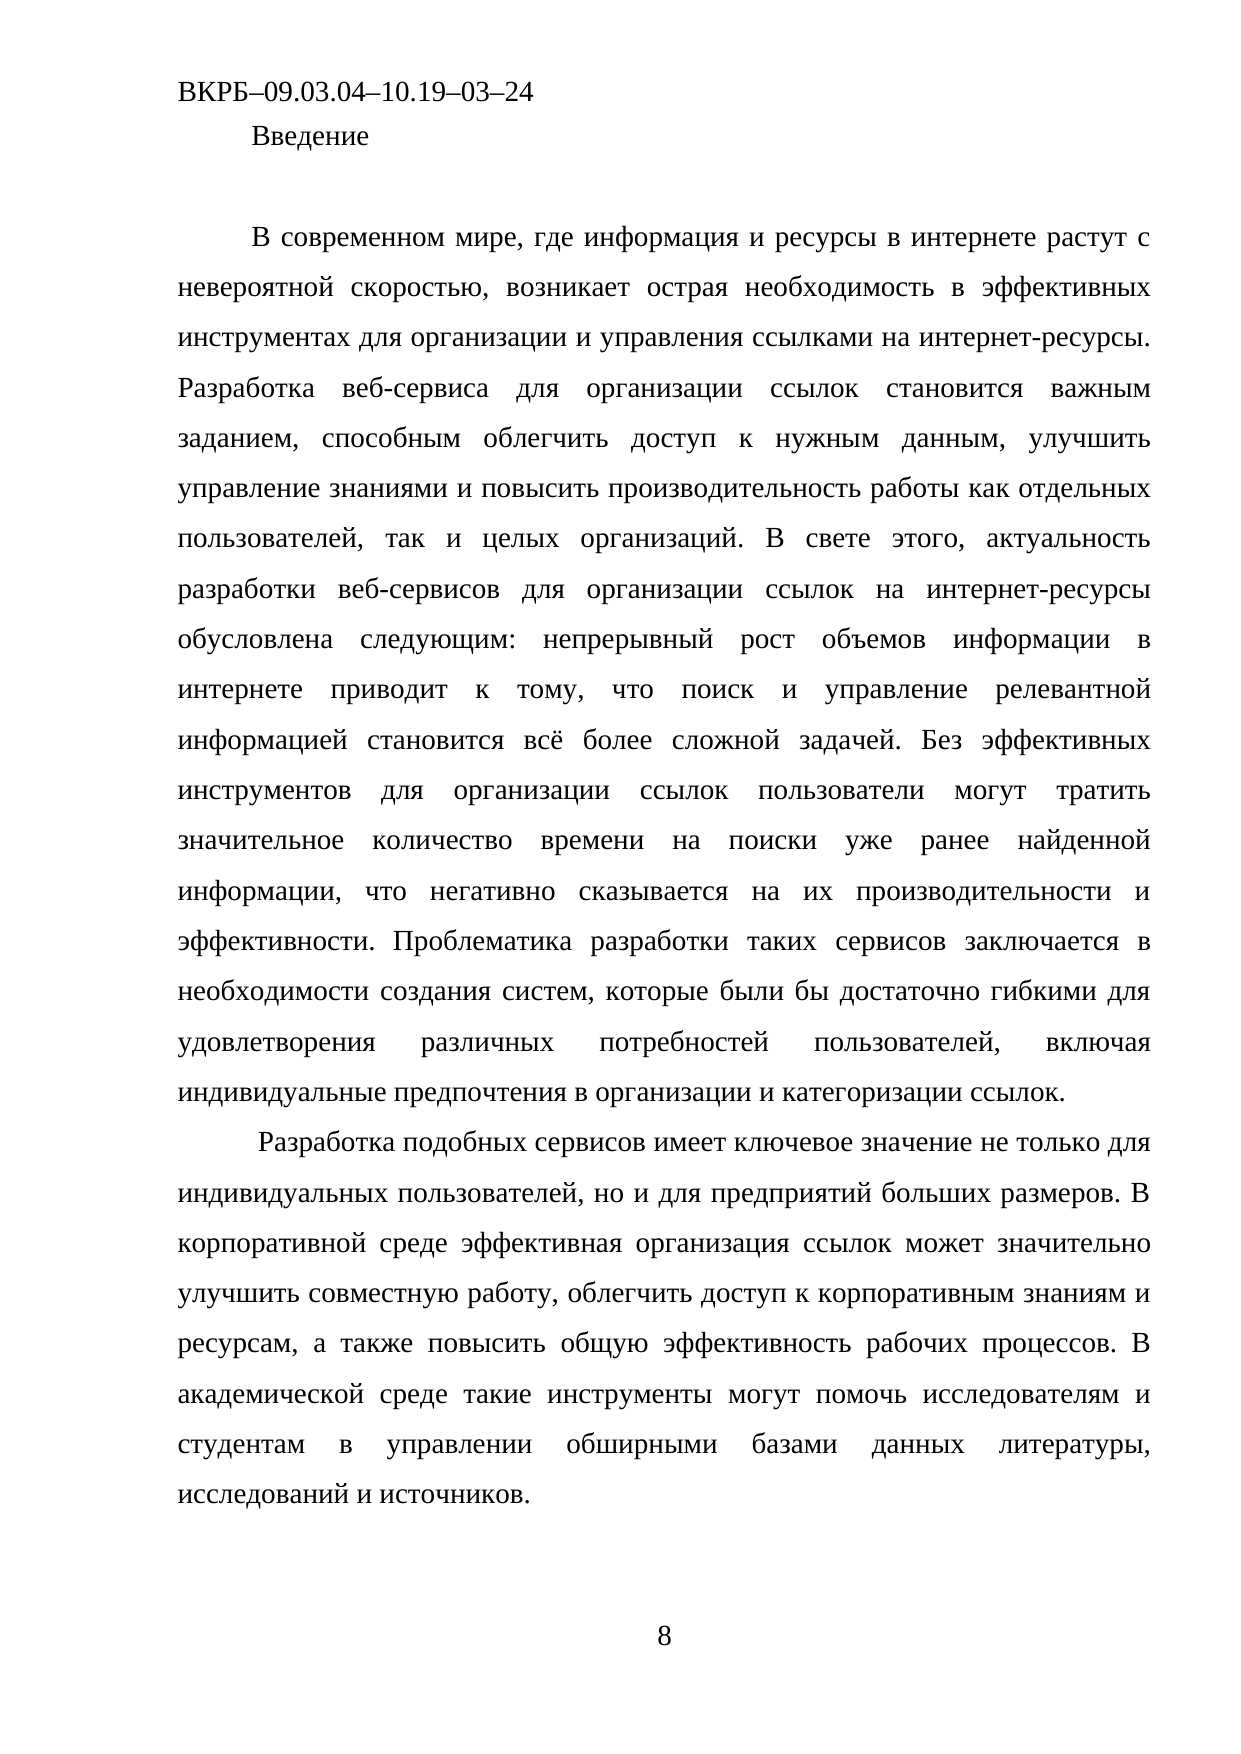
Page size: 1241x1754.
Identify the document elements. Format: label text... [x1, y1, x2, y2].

text В современном мире, где информация и ресурсы в интернете растут с невероятной скоростью, возникает острая необходимость в эффективных инструментах для организации и управления ссылками на интернет-ресурсы. Разработка веб-сервиса для организации ссылок становится важным заданием, способным облегчить доступ к нужным данным, улучшить управление знаниями и повысить производительность работы как отдельных пользователей, так и целых организаций. В свете этого, актуальность разработки веб-сервисов для организации ссылок на интернет-ресурсы обусловлена следующим: непрерывный рост объемов информации в интернете приводит к тому, что поиск и управление релевантной информацией становится всё более сложной задачей. Без эффективных инструментов для организации ссылок пользователи могут тратить значительное количество времени на поиски уже ранее найденной информации, что негативно сказывается на их производительности и эффективности. Проблематика разработки таких сервисов заключается в необходимости создания систем, которые были бы достаточно гибкими для удовлетворения различных потребностей пользователей, включая индивидуальные предпочтения в организации и категоризации ссылок. [177, 219, 1152, 1108]
text Разработка подобных сервисов имеет ключевое значение не только для индивидуальных пользователей, но и для предприятий больших размеров. В корпоративной среде эффективная организация ссылок может значительно улучшить совместную работу, облегчить доступ к корпоративным знаниям и ресурсам, а также повысить общую эффективность рабочих процессов. В академической среде такие инструменты могут помочь исследователям и студентам в управлении обширными базами данных литературы, исследований и источников. [177, 1124, 1152, 1510]
subtitle Введение [177, 118, 1152, 152]
